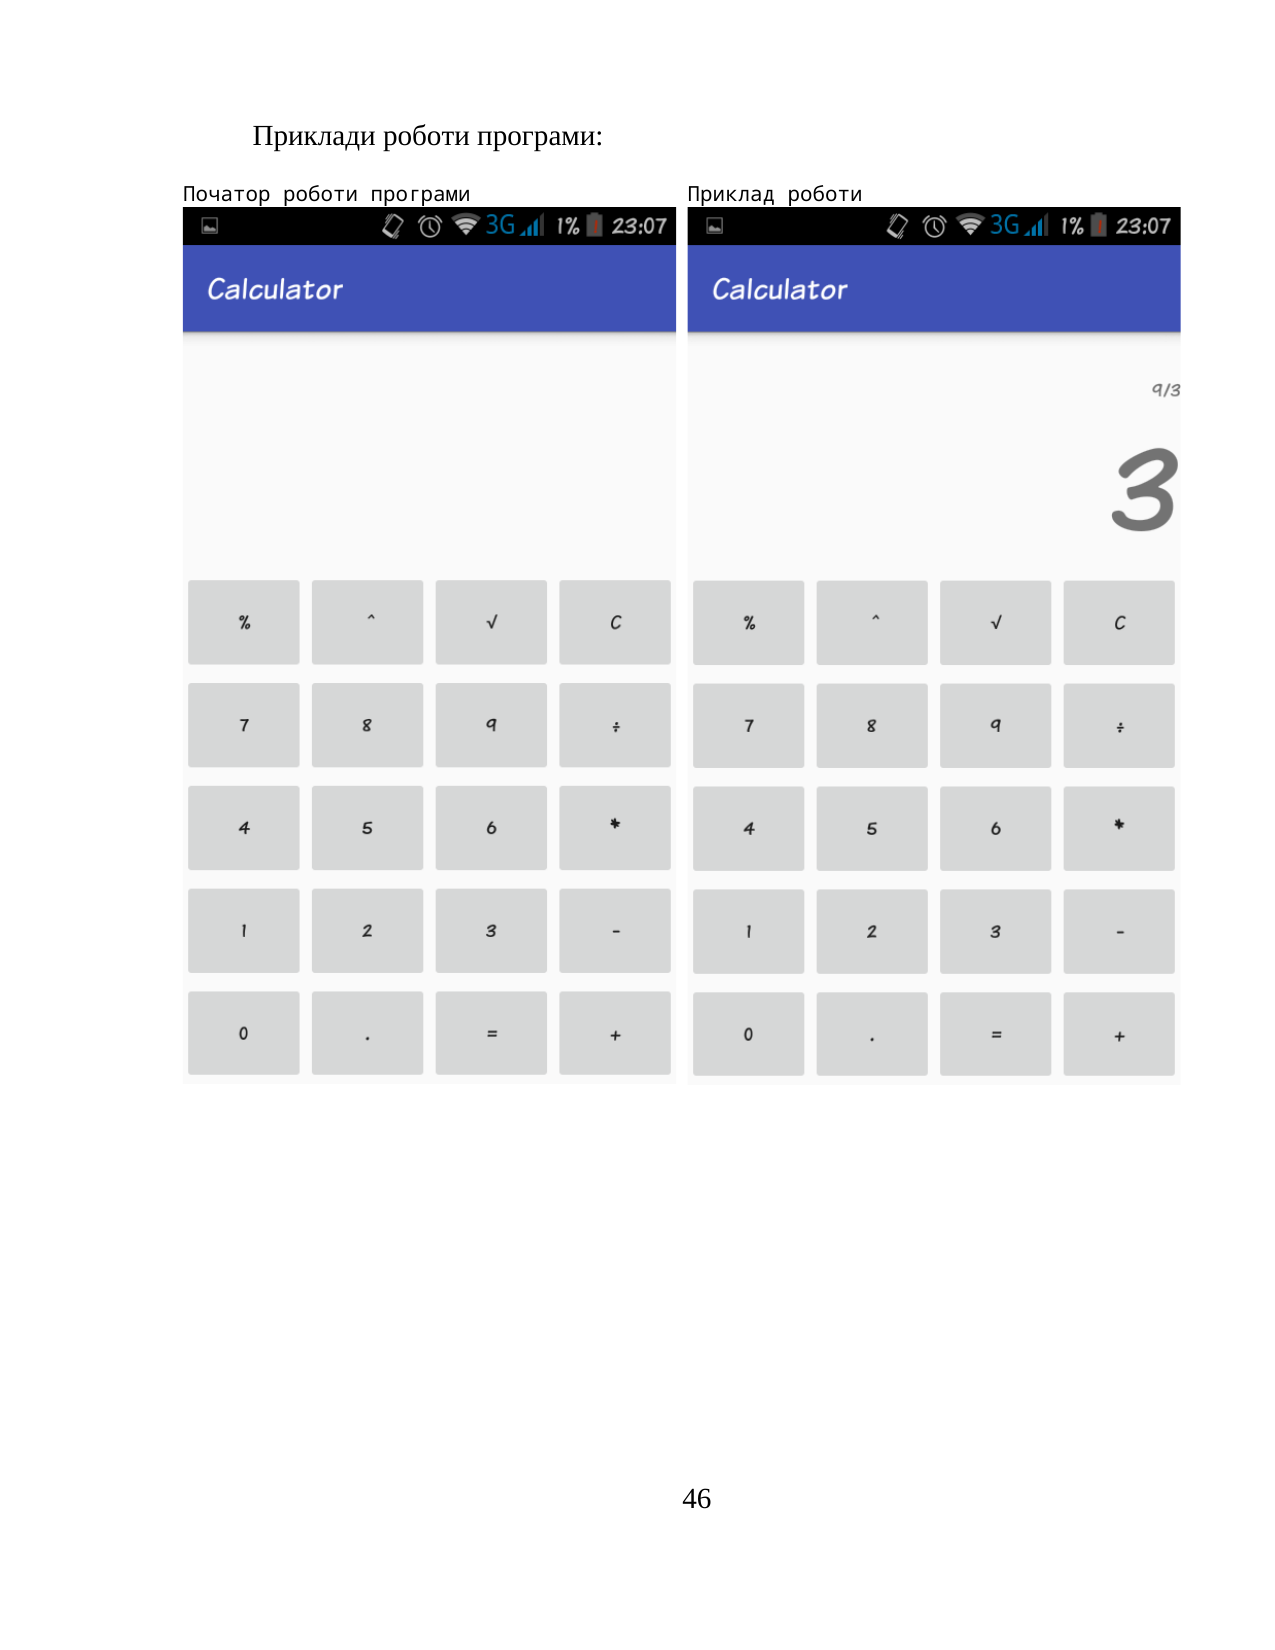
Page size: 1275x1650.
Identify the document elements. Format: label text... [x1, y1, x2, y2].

picture [182, 207, 677, 1084]
table_header Початор роботи програми [177, 173, 682, 1090]
picture [687, 207, 1181, 1085]
text Приклади роботи програми: [177, 118, 1186, 152]
table_header Приклад роботи [682, 173, 1186, 1090]
